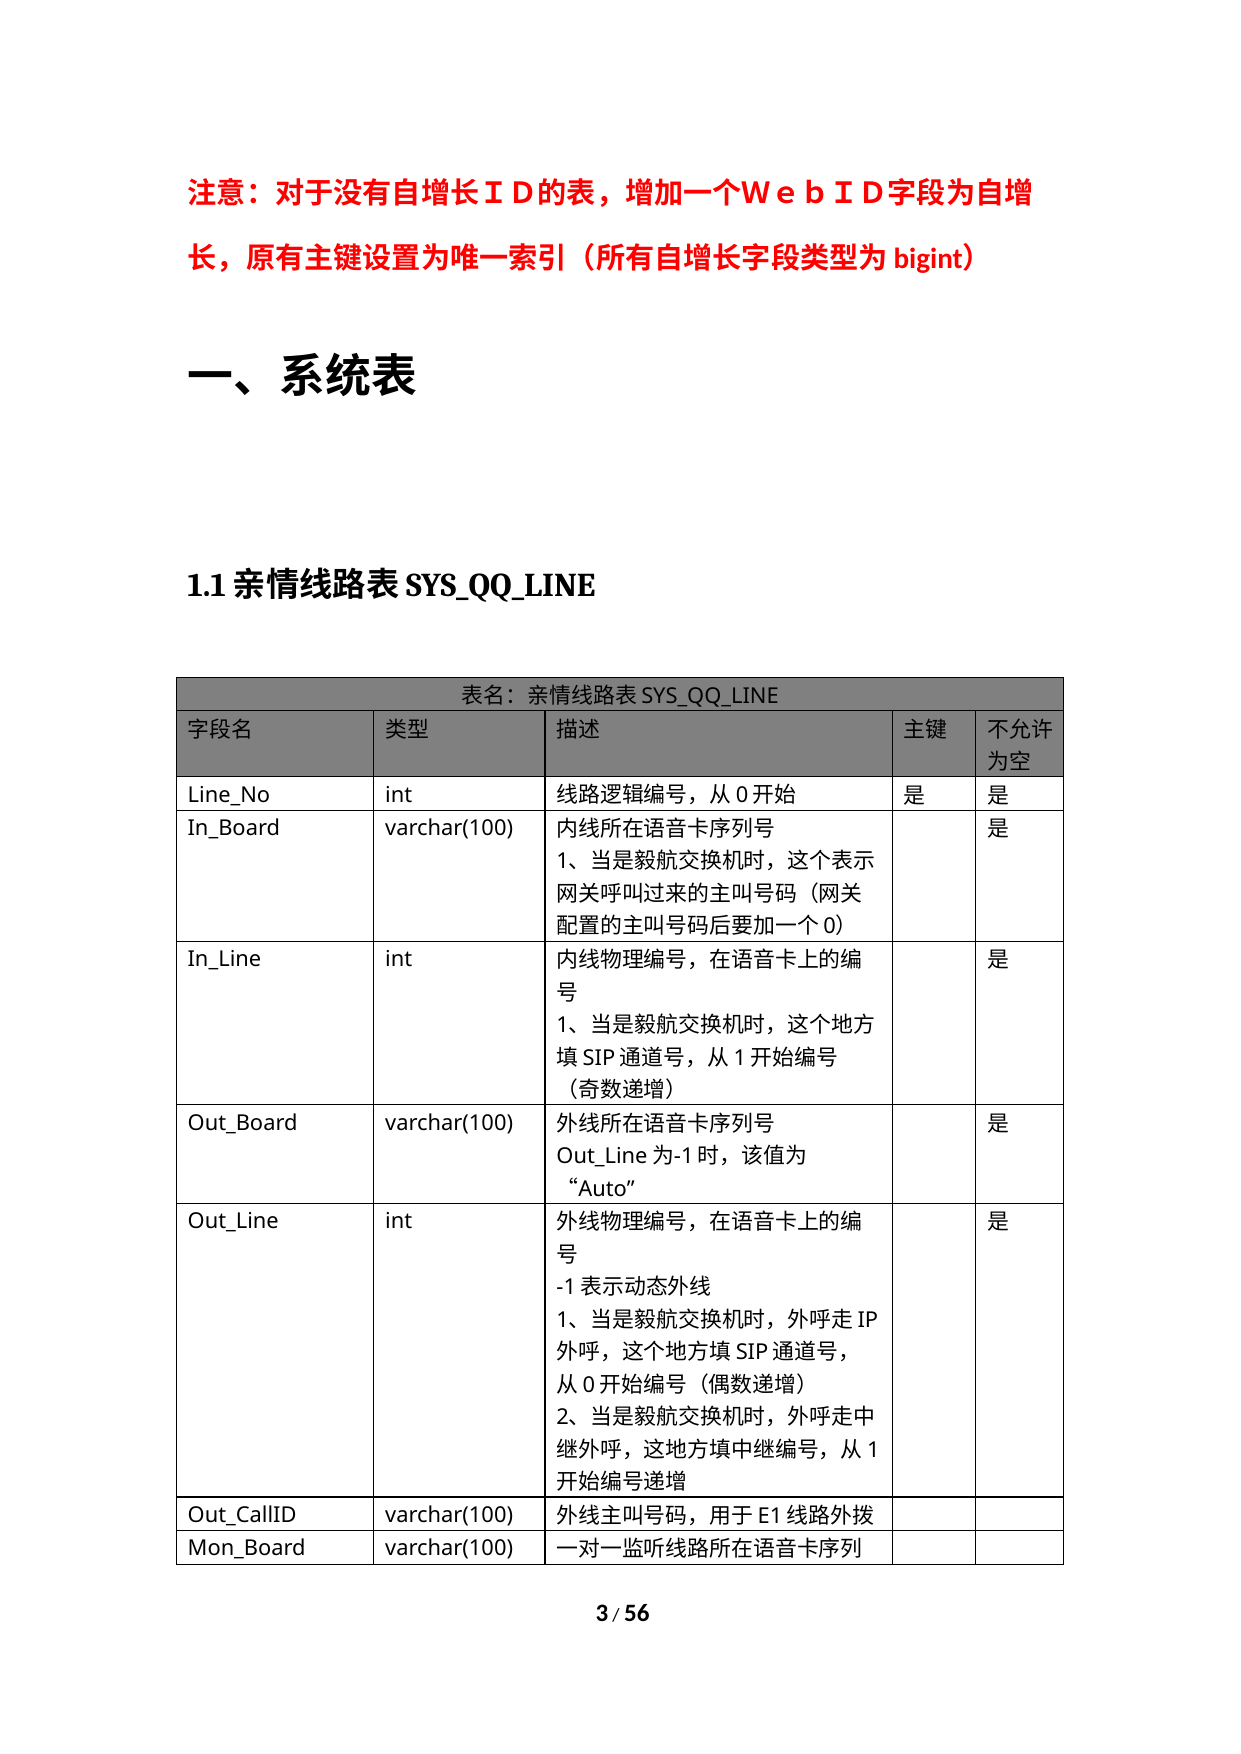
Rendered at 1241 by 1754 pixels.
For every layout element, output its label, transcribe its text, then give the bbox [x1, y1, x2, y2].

table_cell 外线主叫号码，用于E1线路外拨 [546, 1498, 892, 1530]
table_cell varchar(100) [374, 1531, 544, 1563]
table_cell 描述 [546, 711, 892, 776]
table_cell 内线物理编号，在语音卡上的编号 1、当是毅航交换机时，这个地方填SIP通道号，从1开始编号（奇数递增） [546, 942, 892, 1104]
table_cell 主键 [893, 711, 975, 776]
table_cell varchar(100) [374, 1105, 544, 1203]
table_cell 不允许为空 [976, 711, 1063, 776]
table_cell 外线所在语音卡序列号 Out_Line为-1时，该值为“Auto” [546, 1105, 892, 1203]
table_cell Out_CallID [177, 1498, 373, 1530]
table_cell 是 [976, 1204, 1063, 1496]
table_cell 线路逻辑编号，从0开始 [546, 777, 892, 810]
table_cell [893, 942, 975, 1104]
table_cell 是 [976, 1105, 1063, 1203]
subtitle 1.1亲情线路表SYS_QQ_LINE [187, 549, 1053, 614]
table_header 表名：亲情线路表SYS_QQ_LINE [177, 678, 1063, 710]
table_cell [976, 1531, 1063, 1563]
table_cell int [374, 777, 544, 810]
table_cell 内线所在语音卡序列号 1、当是毅航交换机时，这个表示网关呼叫过来的主叫号码（网关配置的主叫号码后要加一个0） [546, 811, 892, 941]
table_cell [976, 1498, 1063, 1530]
table_cell In_Line [177, 942, 373, 1104]
table_cell 是 [976, 811, 1063, 941]
table_cell Line_No [177, 777, 373, 810]
table_cell In_Board [177, 811, 373, 941]
subtitle 一、系统表 [187, 324, 1053, 421]
table_cell Mon_Board [177, 1531, 373, 1563]
table_cell 是 [893, 777, 975, 810]
text 注意：对于没有自增长ＩＤ的表，增加一个ＷｅｂＩＤ字段为自增长，原有主键设置为唯一索引（所有自增长字段类型为bigint） [187, 158, 1053, 288]
table_cell Out_Line [177, 1204, 373, 1496]
table_cell int [374, 1204, 544, 1496]
table_cell 字段名 [177, 711, 373, 776]
table_cell [893, 1531, 975, 1563]
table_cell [546, 1531, 892, 1563]
table_cell 是 [976, 777, 1063, 810]
table_cell [893, 1204, 975, 1496]
table_cell Out_Board [177, 1105, 373, 1203]
table_cell [893, 811, 975, 941]
table_cell [893, 1105, 975, 1203]
table_cell [893, 1498, 975, 1530]
table_cell int [374, 942, 544, 1104]
table_cell varchar(100) [374, 1498, 544, 1530]
table_cell varchar(100) [374, 811, 544, 941]
table_cell 外线物理编号，在语音卡上的编号 -1表示动态外线 1、当是毅航交换机时，外呼走IP外呼，这个地方填SIP通道号，从0开始编号（偶数递增） 2、当是毅航交换机时，外呼走中继外呼，这地方填中继编号，从1开始编号递增 [546, 1204, 892, 1496]
table_cell 类型 [374, 711, 544, 776]
table_cell 是 [976, 942, 1063, 1104]
